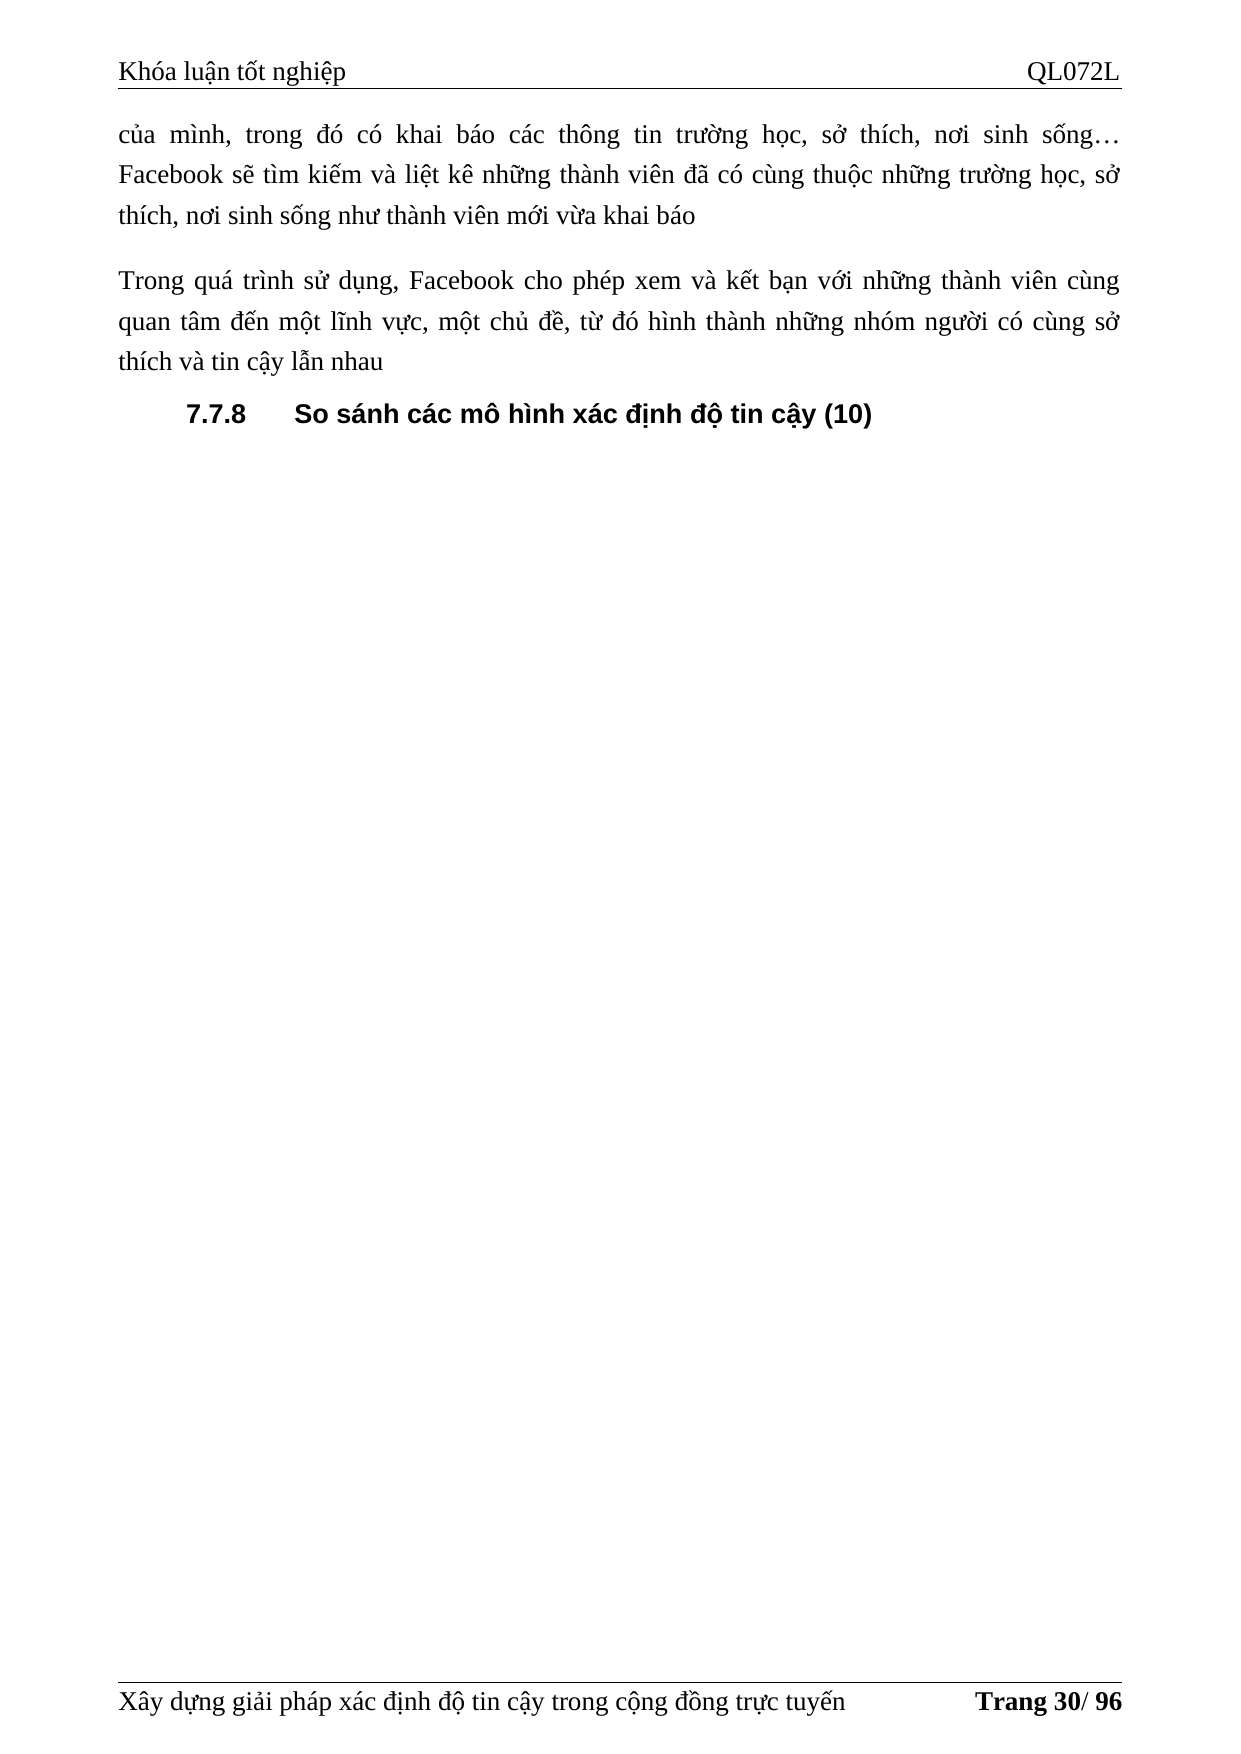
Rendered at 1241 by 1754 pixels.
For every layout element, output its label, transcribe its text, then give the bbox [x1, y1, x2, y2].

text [118, 118, 1122, 230]
text Trong quá trình sử dụng, Facebook cho phép xem và kết bạn với những thành viên cùng quan tâm đến một lĩnh vực, một chủ đề, từ đó hình thành những nhóm người có cùng sở thích và tin cậy lẫn nhau [118, 264, 1122, 376]
subtitle So sánh các mô hình xác định độ tin cậy [186, 398, 1122, 429]
